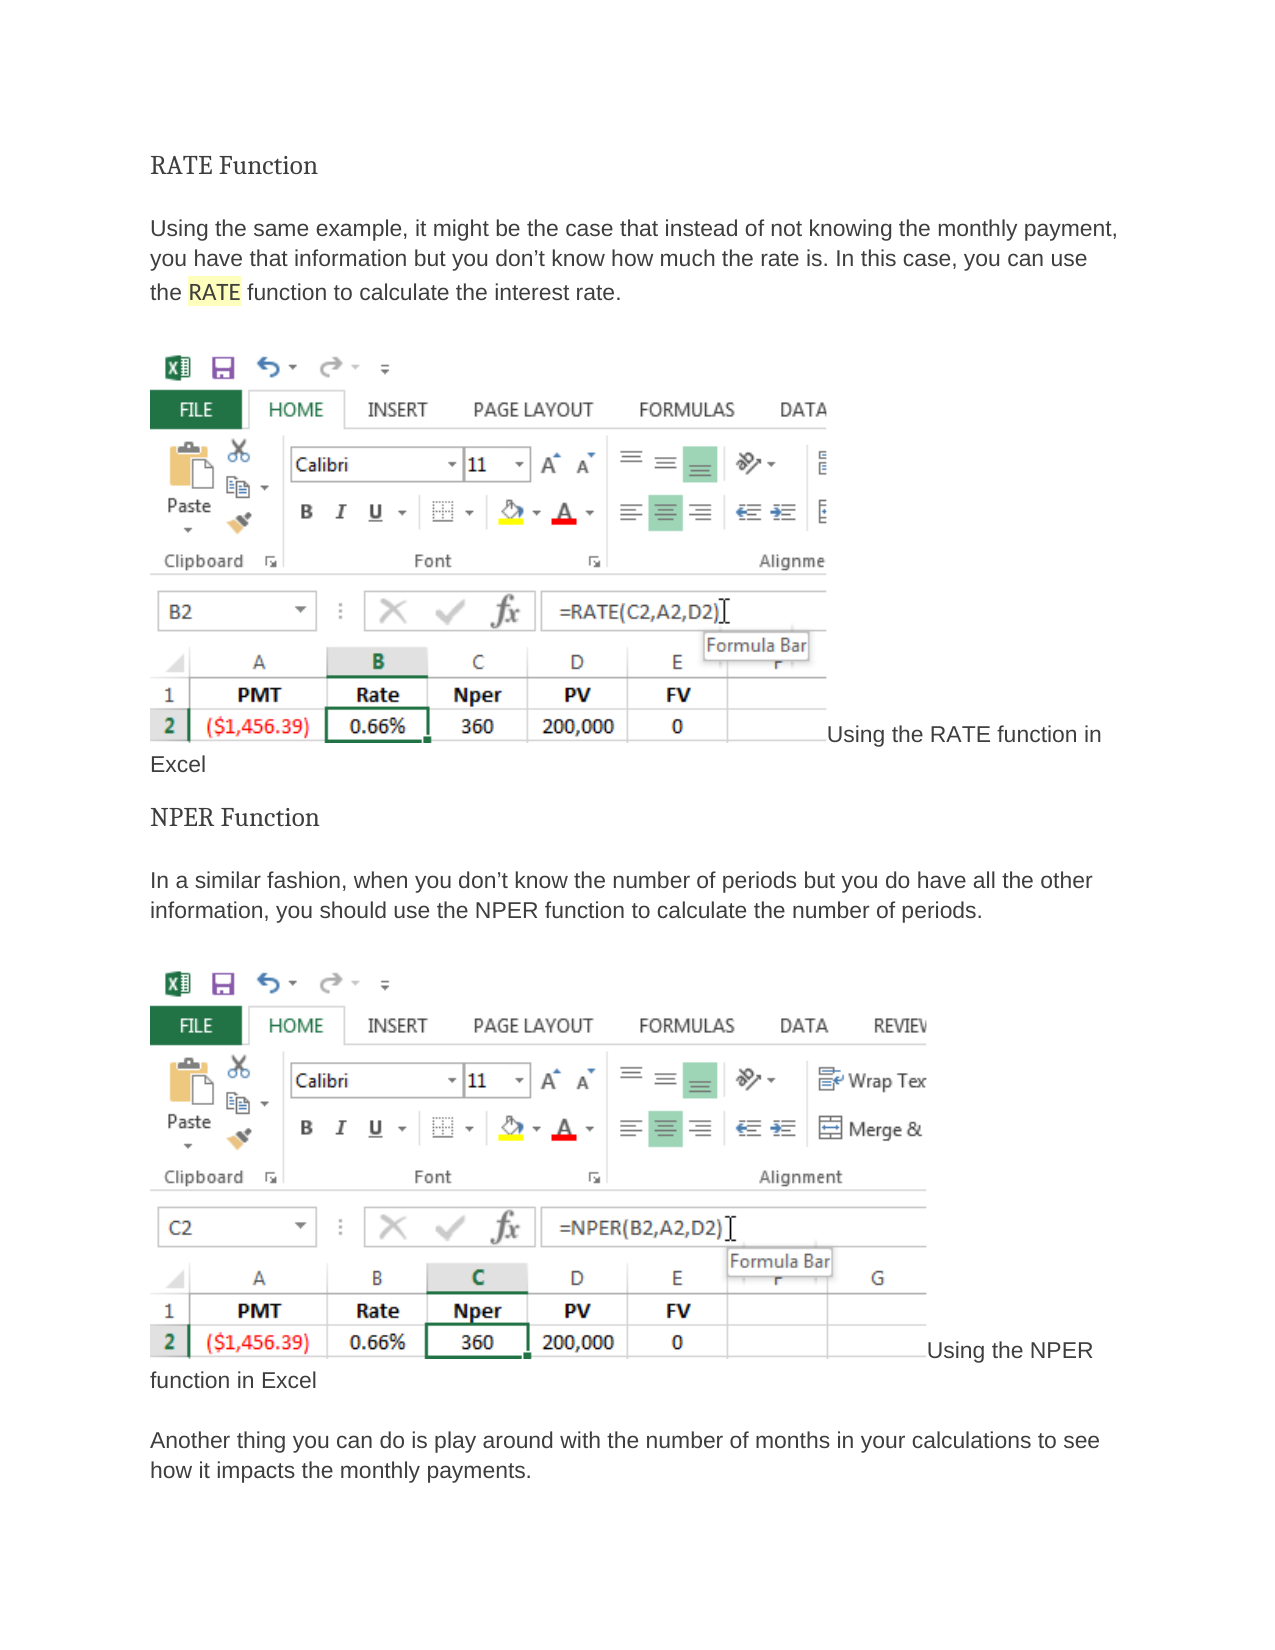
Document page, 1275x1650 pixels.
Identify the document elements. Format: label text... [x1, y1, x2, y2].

text Using the same example, it might be the case that instead of not knowing the monthly payment, you have that information but you don’t know how much the rate is. In this case, you can use the RATE function to calculate the interest rate. [150, 215, 1125, 306]
text In a similar fashion, when you don’t know the number of periods but you do have all the other information, you should use the NPER function to calculate the number of periods. [150, 867, 1125, 923]
subtitle RATE Function [150, 150, 1125, 181]
subtitle NPER Function [150, 802, 1125, 833]
picture [150, 351, 827, 743]
text Another thing you can do is play around with the number of months in your calculations to see how it impacts the monthly payments. [150, 1427, 1125, 1483]
picture [150, 967, 927, 1359]
